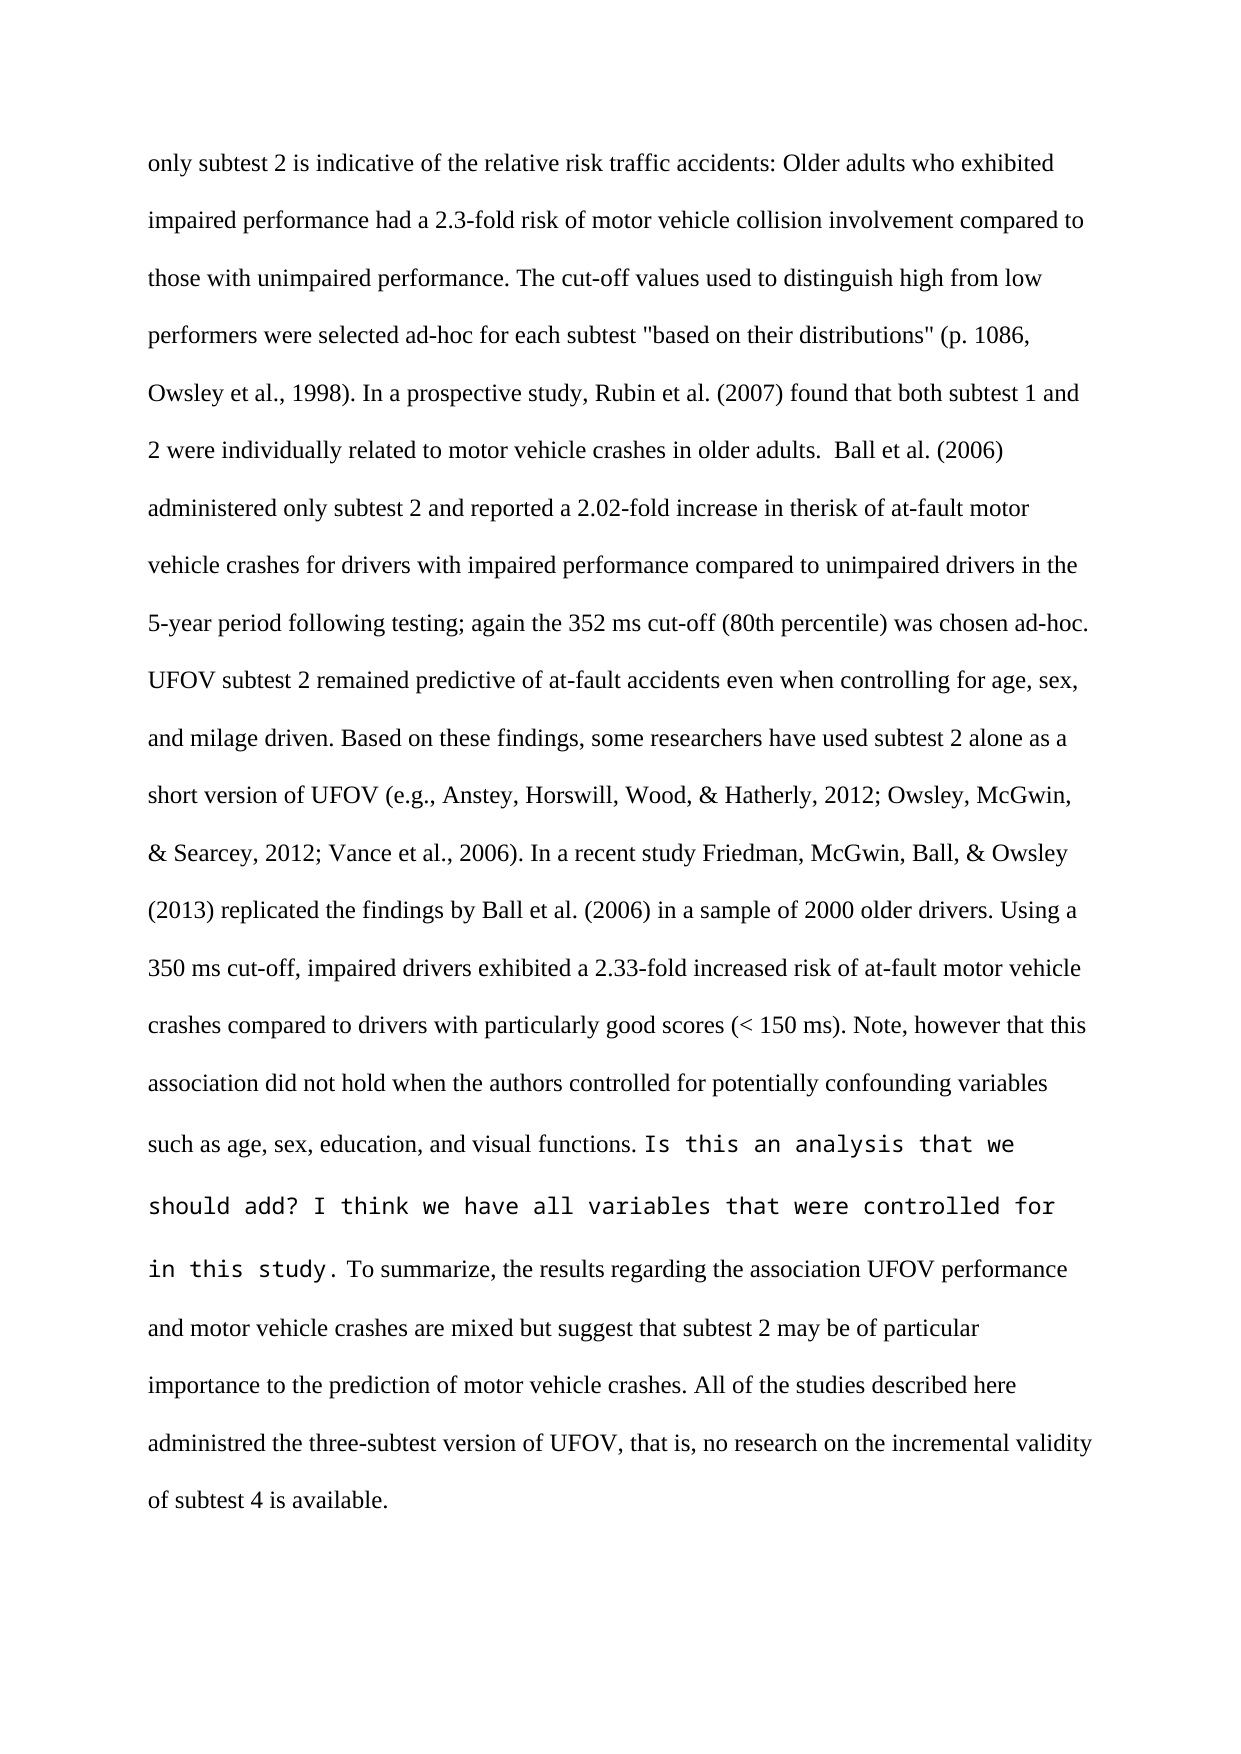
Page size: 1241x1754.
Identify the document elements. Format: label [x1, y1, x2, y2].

text [148, 148, 1093, 1514]
